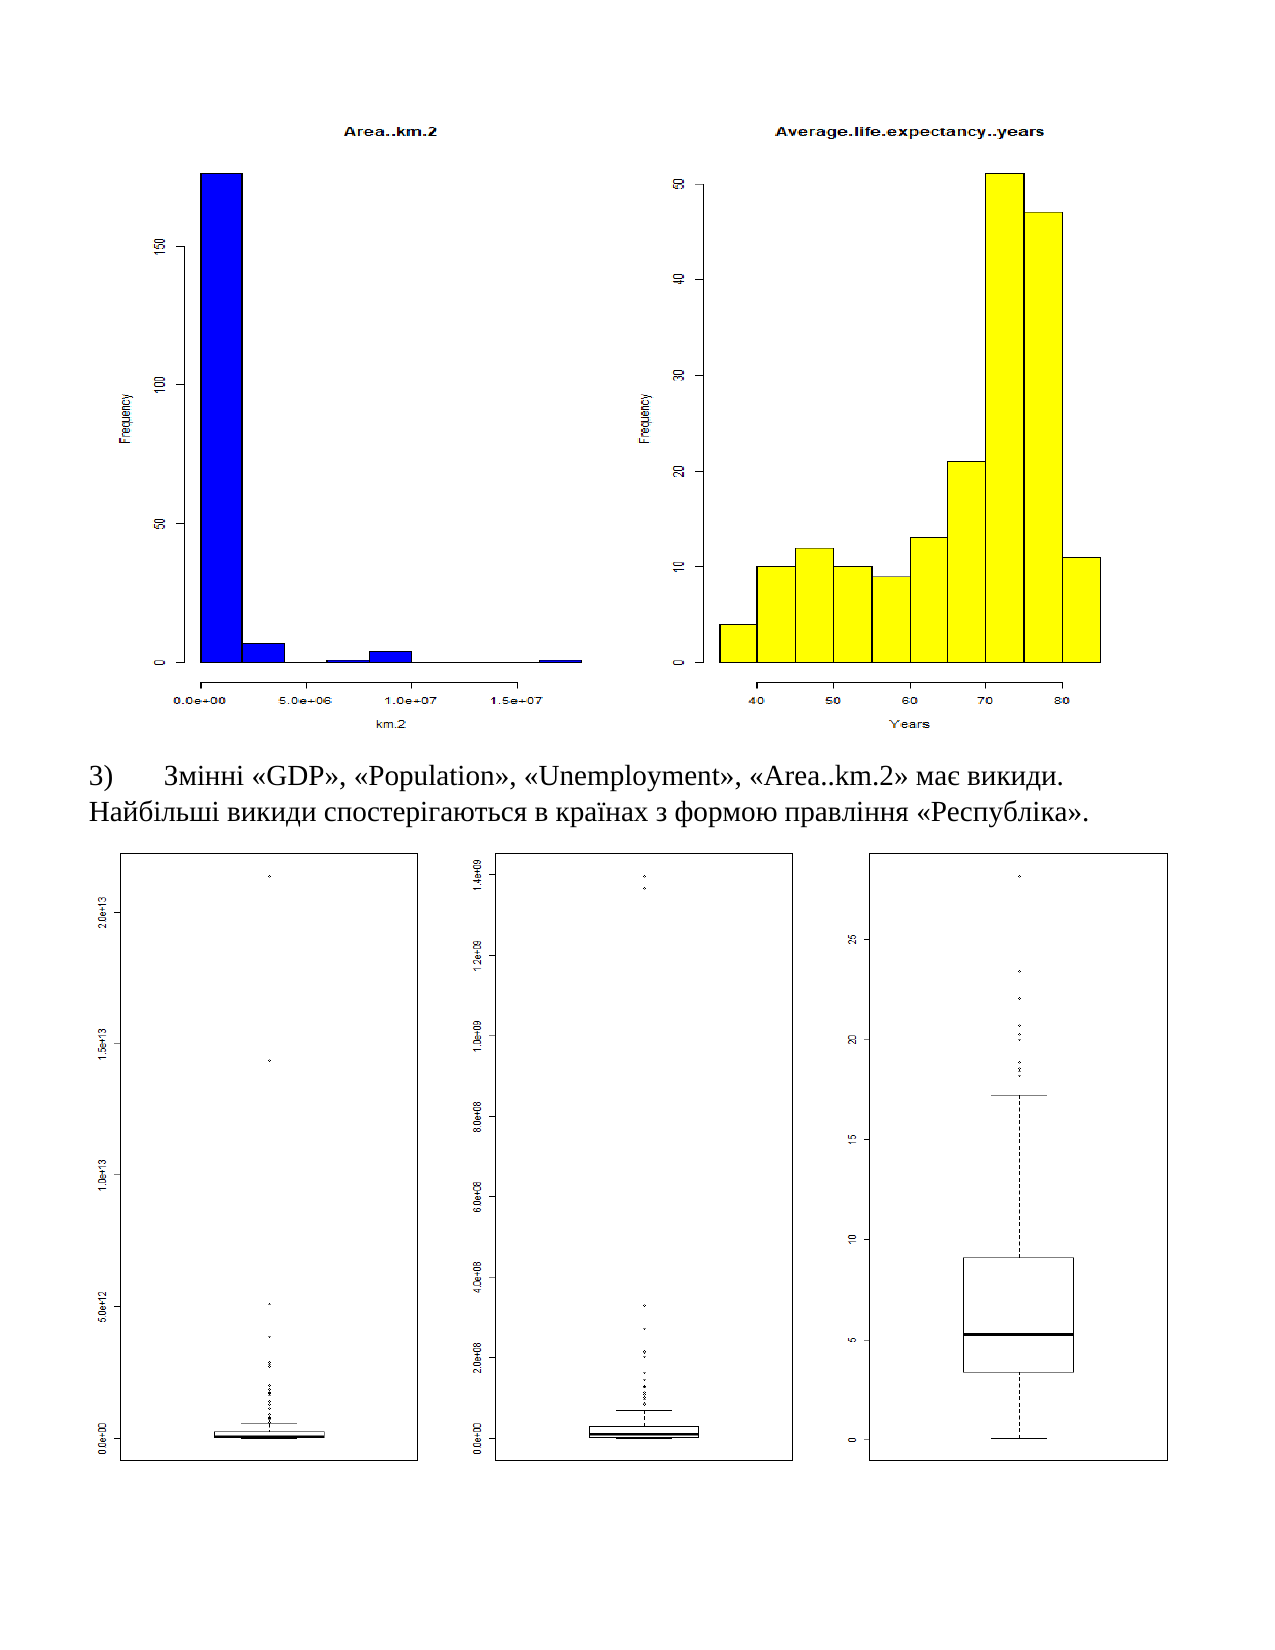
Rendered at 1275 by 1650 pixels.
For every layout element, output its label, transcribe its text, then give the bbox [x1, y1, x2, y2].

picture [88, 118, 1129, 739]
list Змінні «GDP», «Population», «Unemployment», «Area..km.2» має викиди. Найбільші викиди спостерігаються в країнах з формою правління «Республіка». [89, 758, 1186, 828]
picture [88, 846, 1181, 1468]
